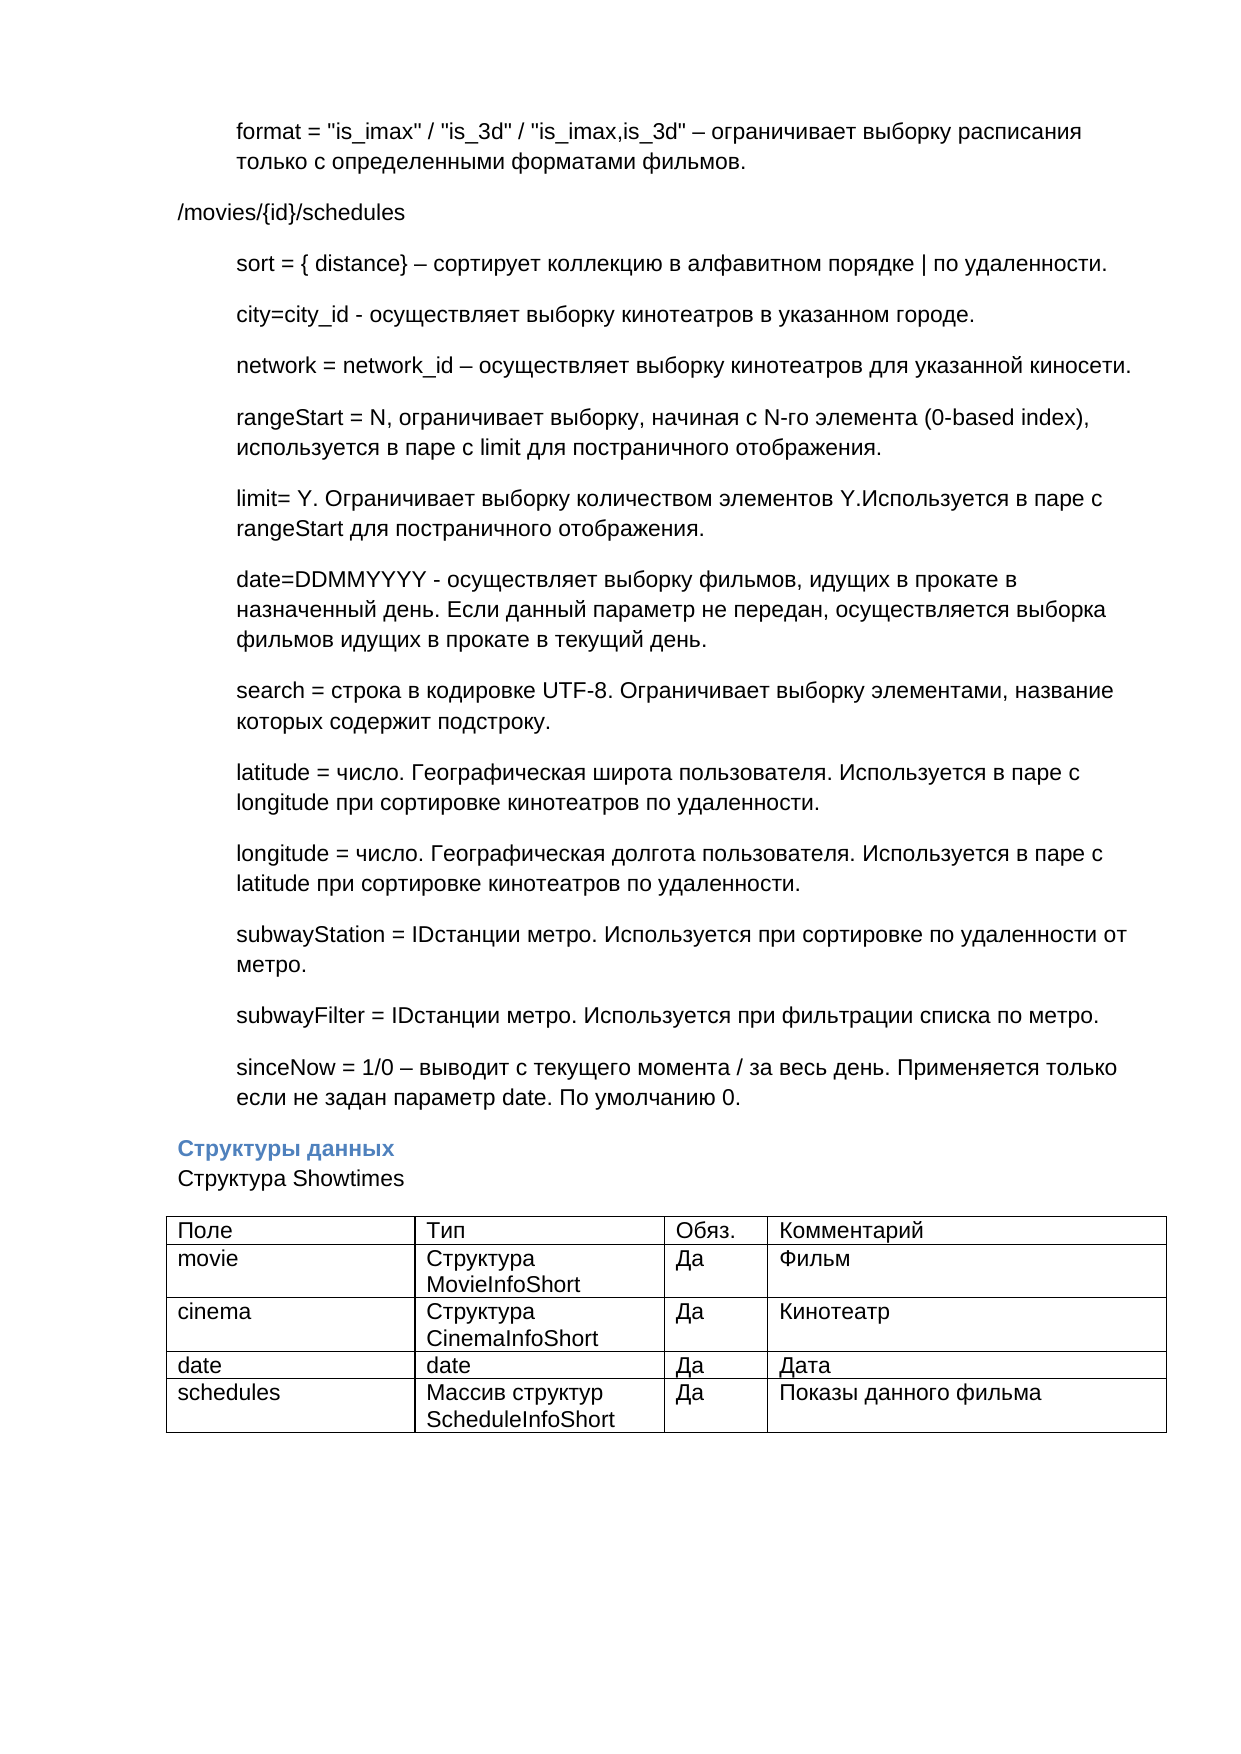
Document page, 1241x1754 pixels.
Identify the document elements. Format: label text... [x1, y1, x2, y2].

text city=city_id - осуществляет выборку кинотеатров в указанном городе. [236, 301, 1152, 328]
text rangeStart = N, ограничивает выборку, начиная с N-го элемента (0-based index), используется в паре с limit для постраничного отображения. [236, 403, 1152, 460]
table_cell Дата [768, 1352, 1166, 1378]
subtitle Структуры данных [177, 1135, 1152, 1161]
text format = "is_imax" / "is_3d" / "is_imax,is_3d" – ограничивает выборку расписания только с определенными форматами фильмов. [236, 118, 1152, 175]
table_cell Да [665, 1379, 767, 1432]
table_cell Фильм [768, 1245, 1166, 1297]
text subwayStation = IDстанции метро. Используется при сортировке по удаленности от метро. [236, 921, 1152, 978]
table_cell cinema [167, 1298, 414, 1351]
table_cell Да [665, 1245, 767, 1297]
table_cell Структура MovieInfoShort [416, 1245, 664, 1297]
table_header Комментарий [768, 1217, 1166, 1243]
table_cell Да [665, 1298, 767, 1351]
table_cell Показы данного фильма [768, 1379, 1166, 1432]
table_cell date [416, 1352, 664, 1378]
text subwayFilter = IDстанции метро. Используется при фильтрации списка по метро. [236, 1002, 1152, 1029]
table_cell Да [665, 1352, 767, 1378]
text /movies/{id}/schedules [177, 199, 1152, 226]
text sinceNow = 1/0 – выводит с текущего момента / за весь день. Применяется только если не задан параметр date. По умолчанию 0. [236, 1053, 1152, 1110]
text date=DDMMYYYY - осуществляет выборку фильмов, идущих в прокате в назначенный день. Если данный параметр не передан, осуществляется выборка фильмов идущих в прокате в текущий день. [236, 566, 1152, 653]
text latitude = число. Географическая широта пользователя. Используется в паре с longitude при сортировке кинотеатров по удаленности. [236, 759, 1152, 815]
table_header Поле [167, 1217, 414, 1243]
text network = network_id – осуществляет выборку кинотеатров для указанной киносети. [236, 352, 1152, 379]
text search = строка в кодировке UTF-8. Ограничивает выборку элементами, название которых содержит подстроку. [236, 677, 1152, 734]
table_header Тип [416, 1217, 664, 1243]
table_cell date [167, 1352, 414, 1378]
table_cell Структура CinemaInfoShort [416, 1298, 664, 1351]
table_cell movie [167, 1245, 414, 1297]
table_cell Массив структур ScheduleInfoShort [416, 1379, 664, 1432]
text longitude = число. Географическая долгота пользователя. Используется в паре с latitude при сортировке кинотеатров по удаленности. [236, 840, 1152, 897]
text limit= Y. Ограничивает выборку количеством элементов Y.Используется в паре с rangeStart для постраничного отображения. [236, 485, 1152, 541]
table_header Обяз. [665, 1217, 767, 1243]
table_cell schedules [167, 1379, 414, 1432]
text Структура Showtimes [177, 1165, 1152, 1191]
table_cell Кинотеатр [768, 1298, 1166, 1351]
text sort = { distance} – сортирует коллекцию в алфавитном порядке | по удаленности. [236, 250, 1152, 277]
